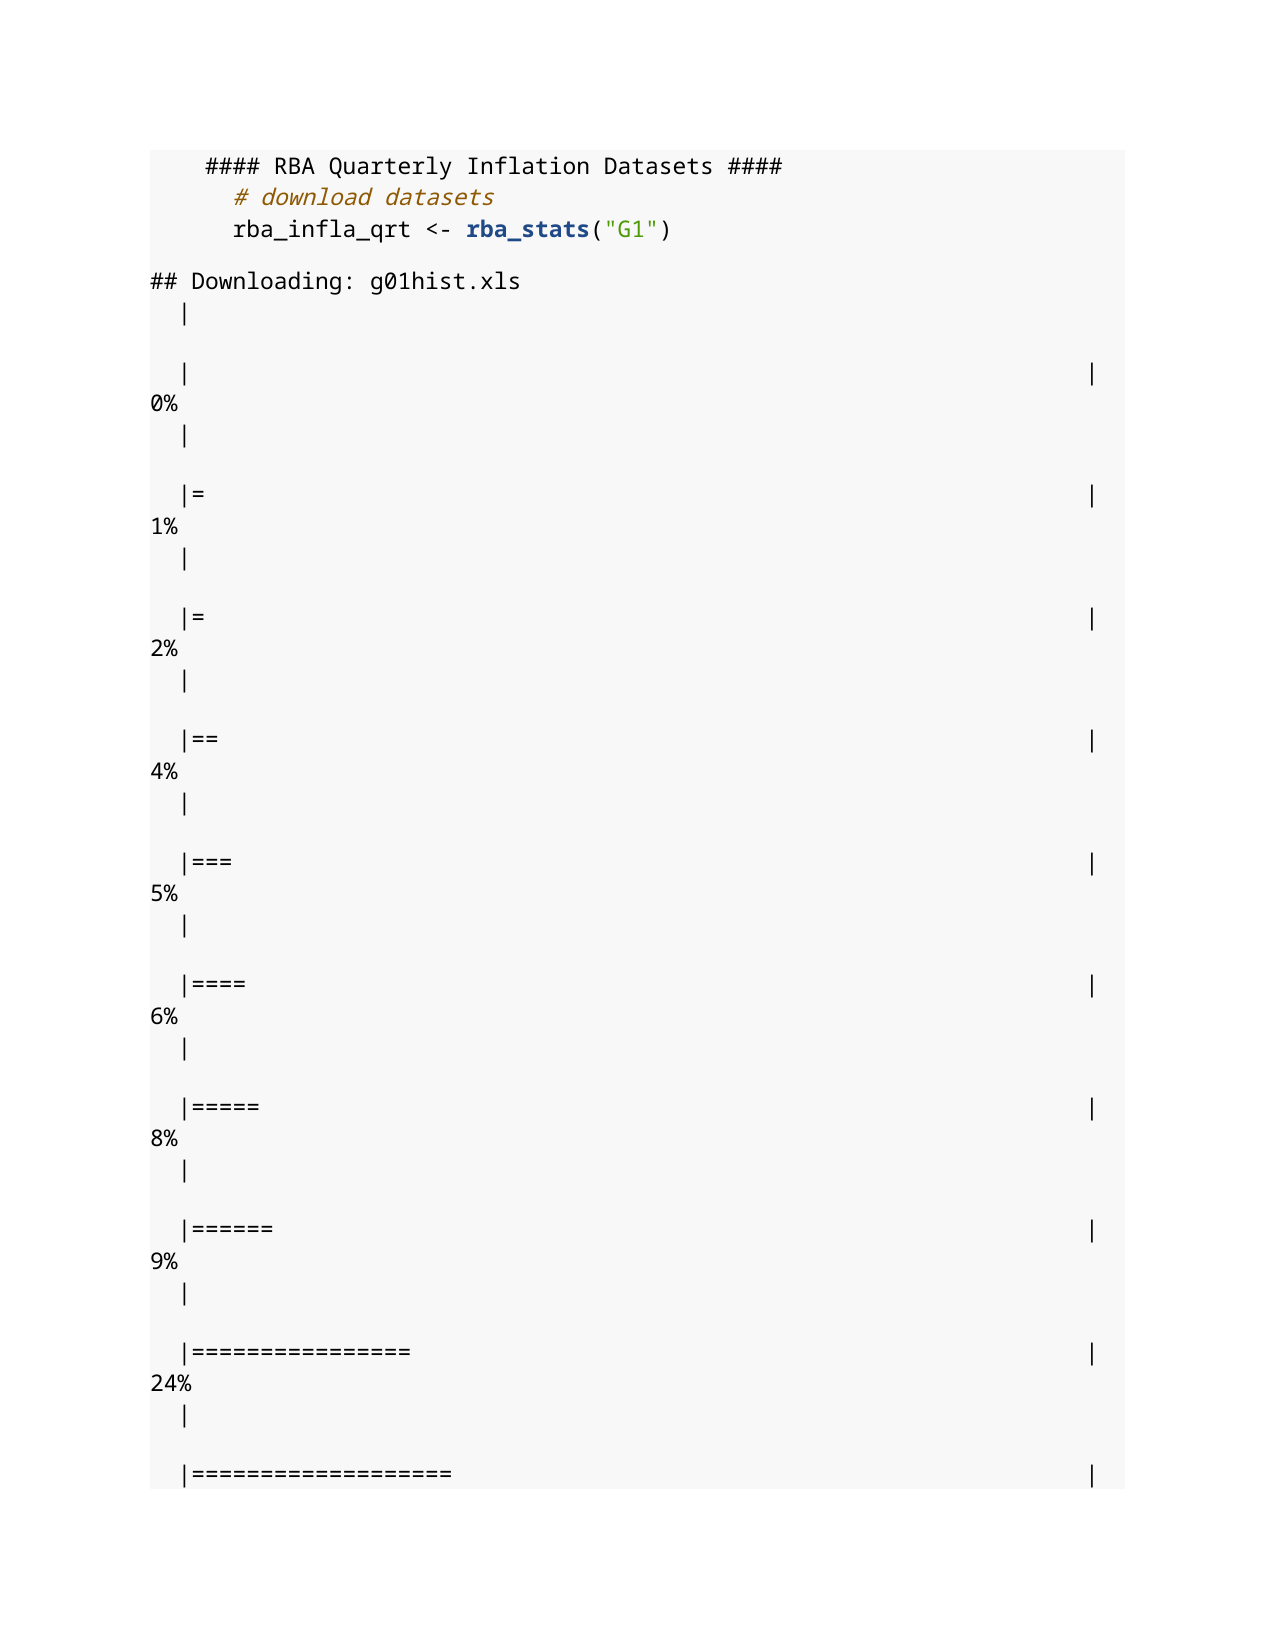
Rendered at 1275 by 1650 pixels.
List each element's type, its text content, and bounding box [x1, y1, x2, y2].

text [150, 264, 1125, 1489]
text #### RBA Quarterly Inflation Datasets #### # download datasets rba_infla_qrt <- rba_stats("G1") [150, 150, 1125, 244]
